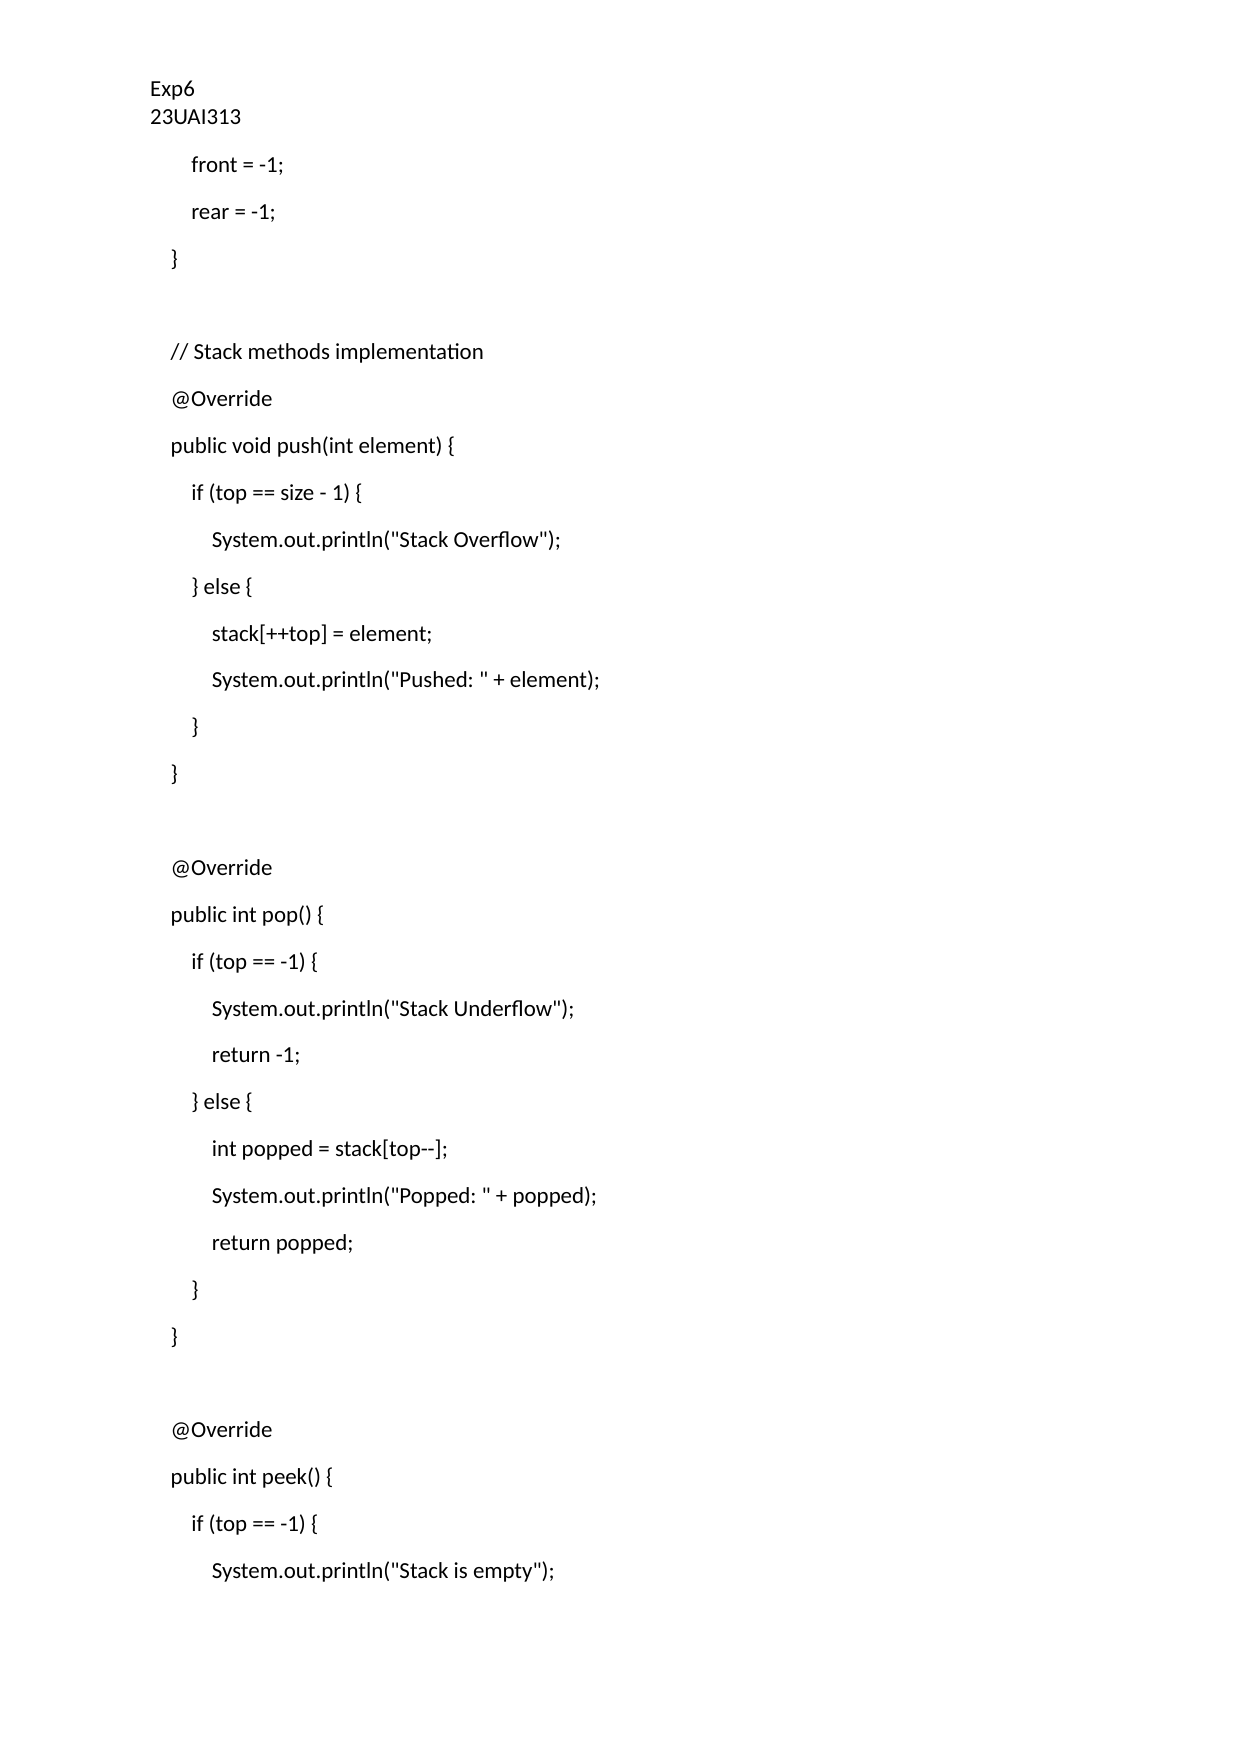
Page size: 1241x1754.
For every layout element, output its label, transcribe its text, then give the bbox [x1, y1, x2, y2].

text } [150, 1322, 1090, 1350]
text if (top == -1) { [150, 947, 1090, 975]
text return popped; [150, 1228, 1090, 1256]
text } [150, 712, 1090, 741]
text rear = -1; [150, 197, 1090, 225]
text stack[++top] = element; [150, 619, 1090, 647]
text @Override [150, 384, 1090, 412]
text System.out.println("Stack Underflow"); [150, 994, 1090, 1022]
text } else { [150, 1087, 1090, 1116]
text public void push(int element) { [150, 431, 1090, 459]
text System.out.println("Stack is empty"); [150, 1556, 1090, 1584]
text // Stack methods implementation [150, 337, 1090, 366]
text if (top == size - 1) { [150, 478, 1090, 506]
text System.out.println("Stack Overflow"); [150, 525, 1090, 553]
text } else { [150, 572, 1090, 600]
text return -1; [150, 1041, 1090, 1069]
text int popped = stack[top--]; [150, 1134, 1090, 1162]
text System.out.println("Pushed: " + element); [150, 666, 1090, 694]
text front = -1; [150, 150, 1090, 178]
text System.out.println("Popped: " + popped); [150, 1181, 1090, 1209]
text if (top == -1) { [150, 1509, 1090, 1537]
text @Override [150, 853, 1090, 881]
text @Override [150, 1416, 1090, 1444]
text } [150, 1275, 1090, 1303]
text public int peek() { [150, 1462, 1090, 1491]
text } [150, 244, 1090, 272]
text } [150, 759, 1090, 787]
text public int pop() { [150, 900, 1090, 928]
